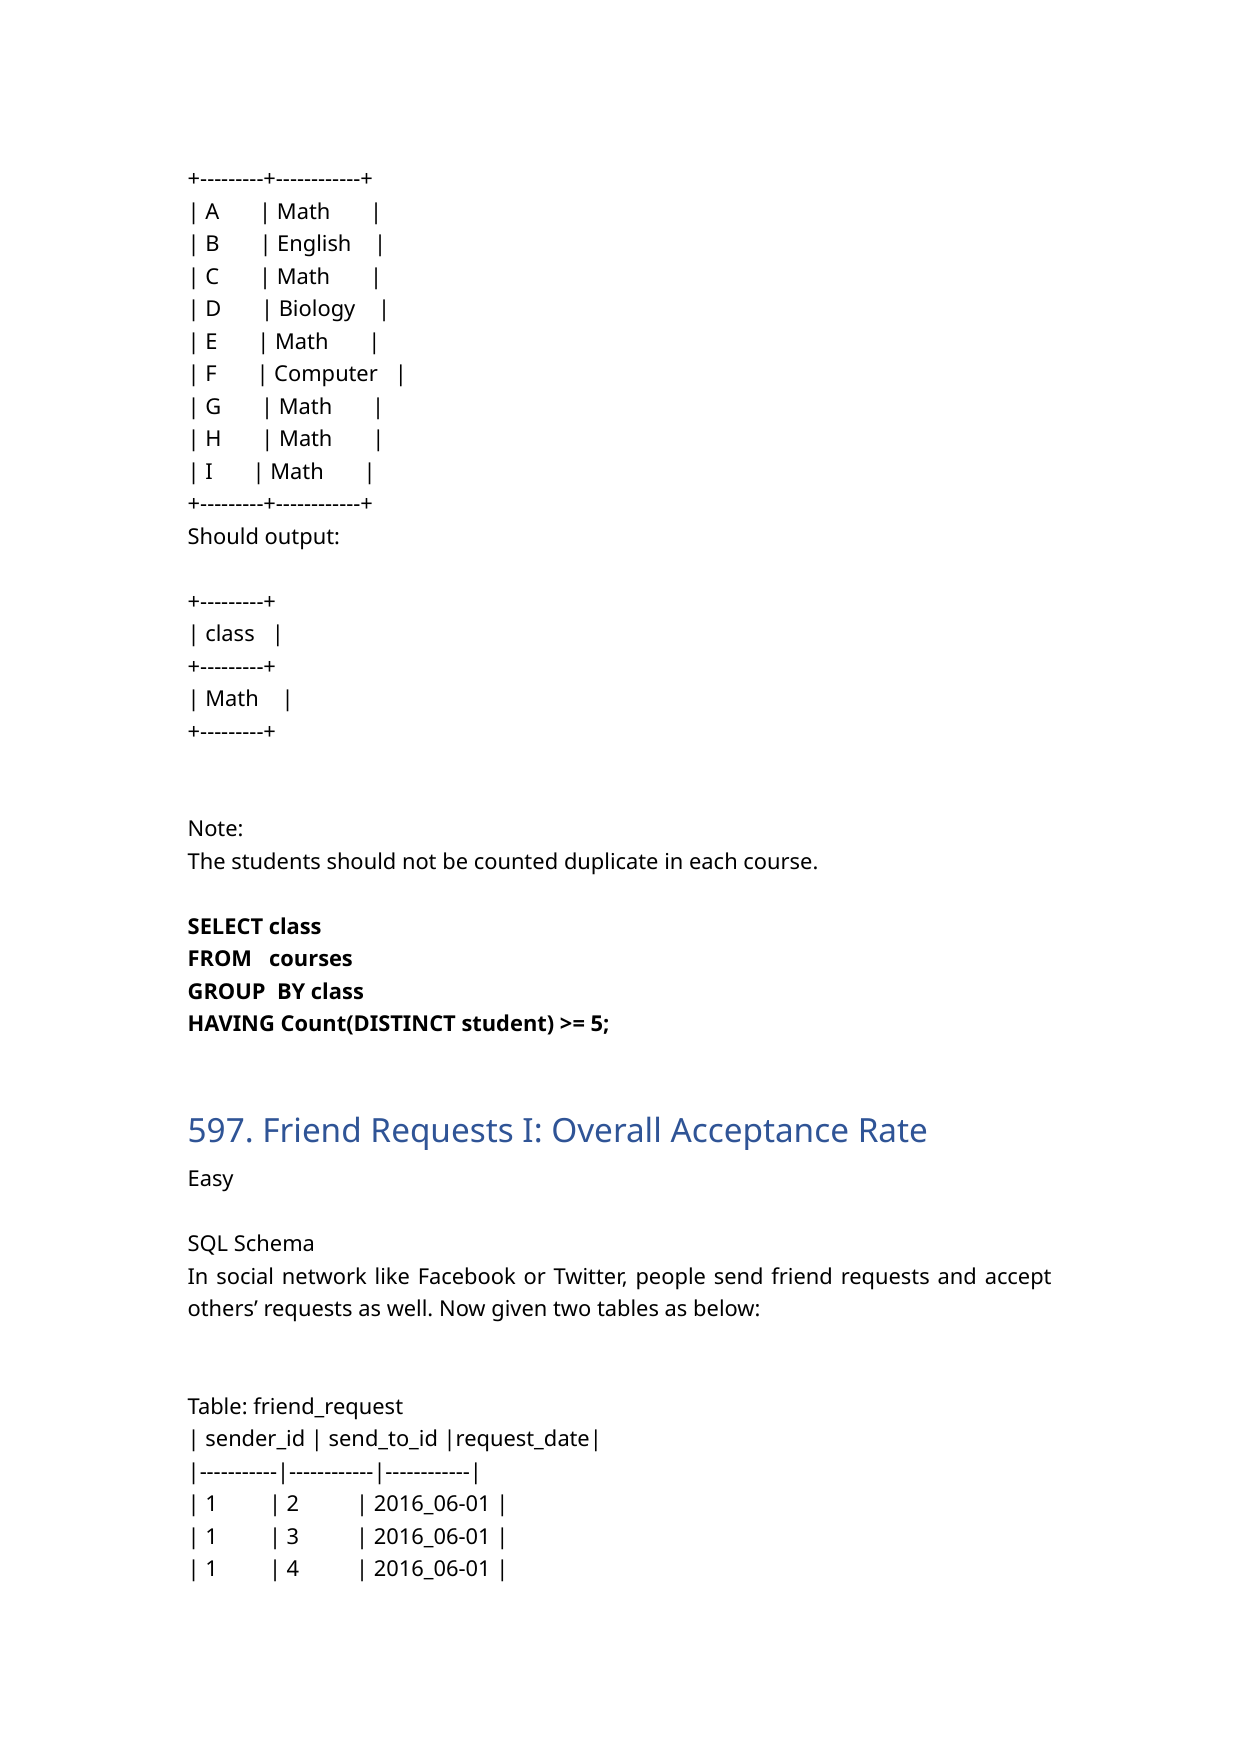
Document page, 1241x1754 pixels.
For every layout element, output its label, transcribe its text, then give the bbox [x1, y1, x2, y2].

text HAVING Count(DISTINCT student) >= 5; [187, 1007, 1053, 1039]
text +---------+------------+ [187, 162, 1053, 194]
subtitle 597. Friend Requests I: Overall Acceptance Rate [187, 1097, 1053, 1162]
text SQL Schema [187, 1227, 1053, 1259]
text | 1 | 2 | 2016_06-01 | [187, 1487, 1053, 1519]
text +---------+------------+ [187, 487, 1053, 519]
text GROUP BY class [187, 974, 1053, 1007]
text SELECT class [187, 909, 1053, 942]
text +---------+ [187, 649, 1053, 682]
text | D | Biology | [187, 292, 1053, 324]
text FROM courses [187, 942, 1053, 974]
text Table: friend_request [187, 1389, 1053, 1422]
text The students should not be counted duplicate in each course. [187, 844, 1053, 877]
text | F | Computer | [187, 357, 1053, 389]
text | A | Math | [187, 194, 1053, 227]
text | C | Math | [187, 259, 1053, 292]
text | H | Math | [187, 422, 1053, 454]
text Note: [187, 812, 1053, 844]
text | sender_id | send_to_id |request_date| [187, 1422, 1053, 1454]
text | E | Math | [187, 324, 1053, 357]
text +---------+ [187, 714, 1053, 747]
text Should output: [187, 519, 1053, 552]
text |-----------|------------|------------| [187, 1454, 1053, 1487]
text | Math | [187, 682, 1053, 714]
text Easy [187, 1162, 1053, 1194]
text In social network like Facebook or Twitter, people send friend requests and accept others’ requests as well. Now given two tables as below: [187, 1259, 1053, 1324]
text | G | Math | [187, 389, 1053, 422]
text | 1 | 4 | 2016_06-01 | [187, 1552, 1053, 1584]
text +---------+ [187, 584, 1053, 617]
text | class | [187, 617, 1053, 649]
text | I | Math | [187, 454, 1053, 487]
text | B | English | [187, 227, 1053, 259]
text | 1 | 3 | 2016_06-01 | [187, 1519, 1053, 1552]
